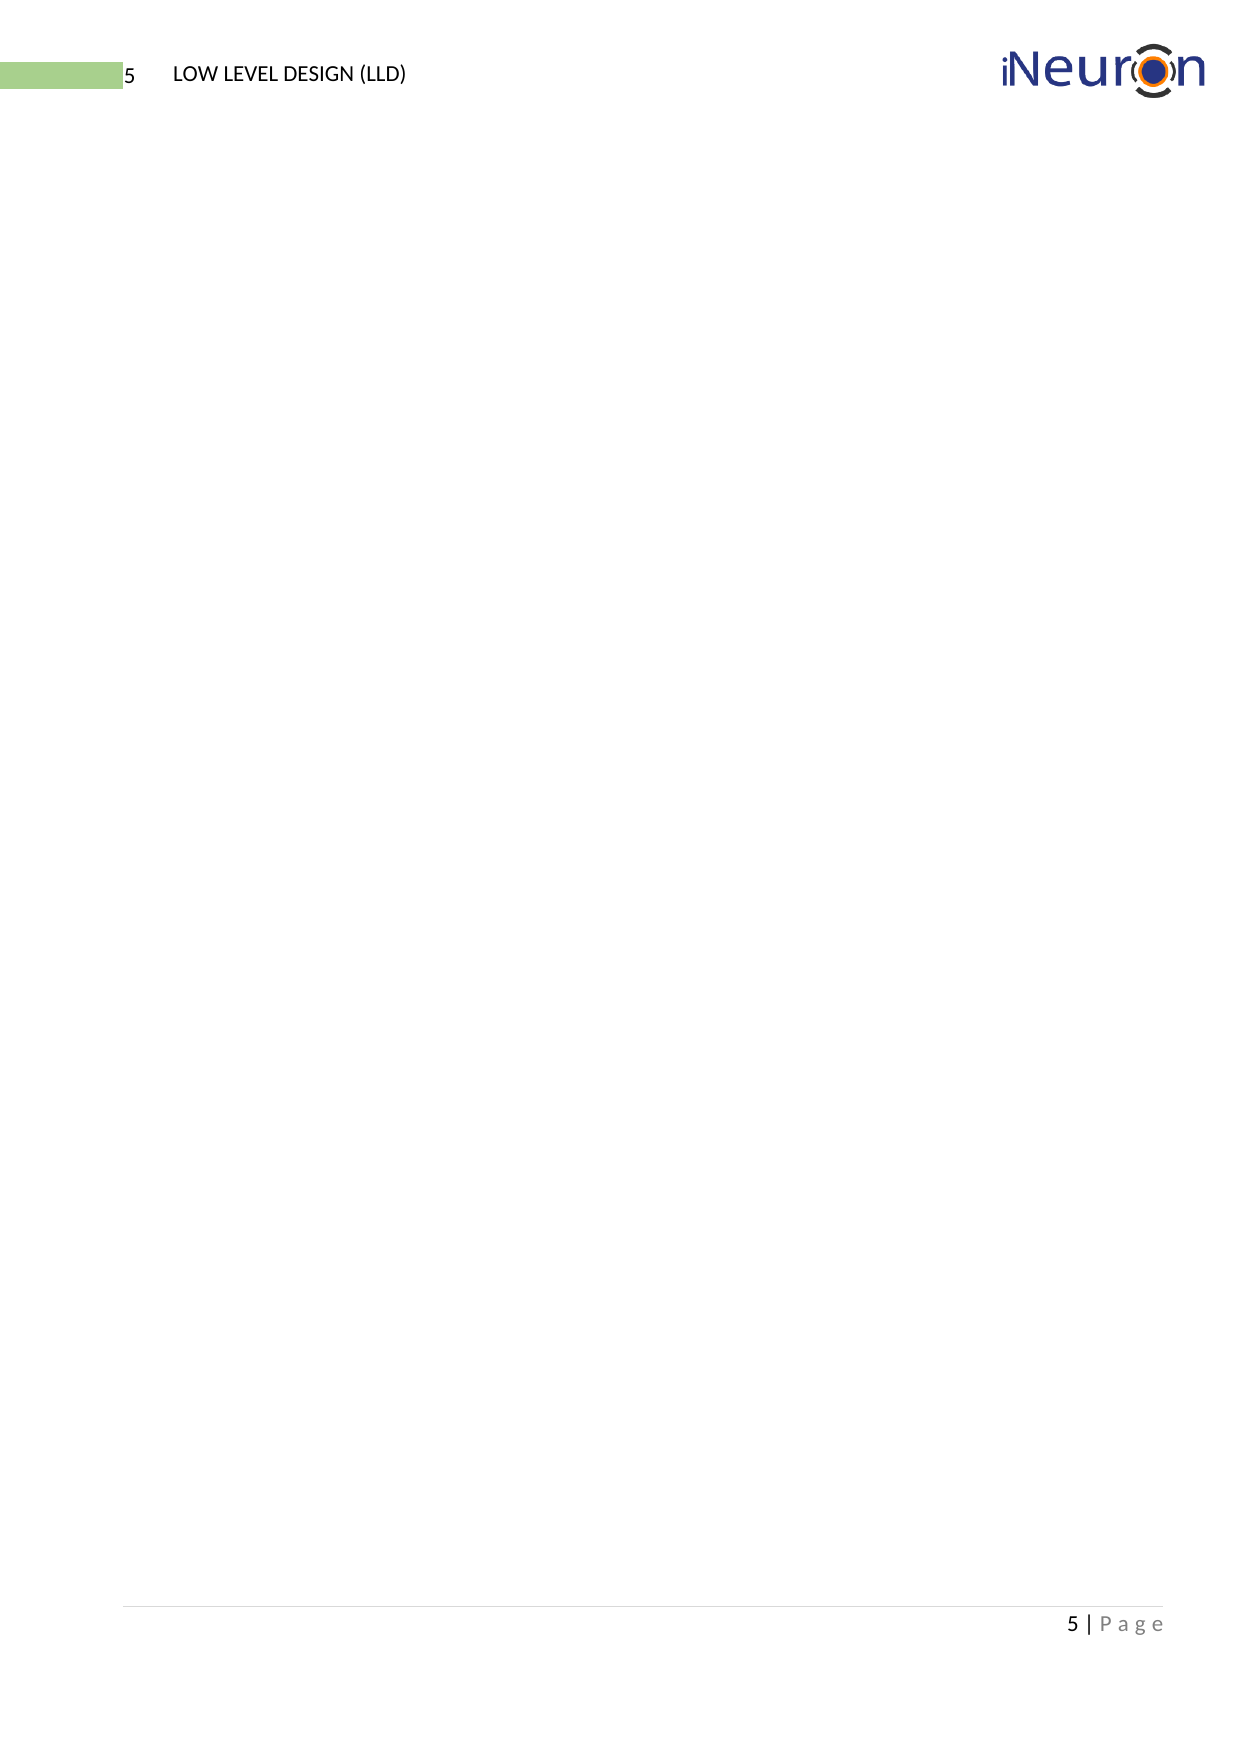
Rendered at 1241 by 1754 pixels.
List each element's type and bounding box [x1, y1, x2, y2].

picture [1002, 43, 1205, 98]
